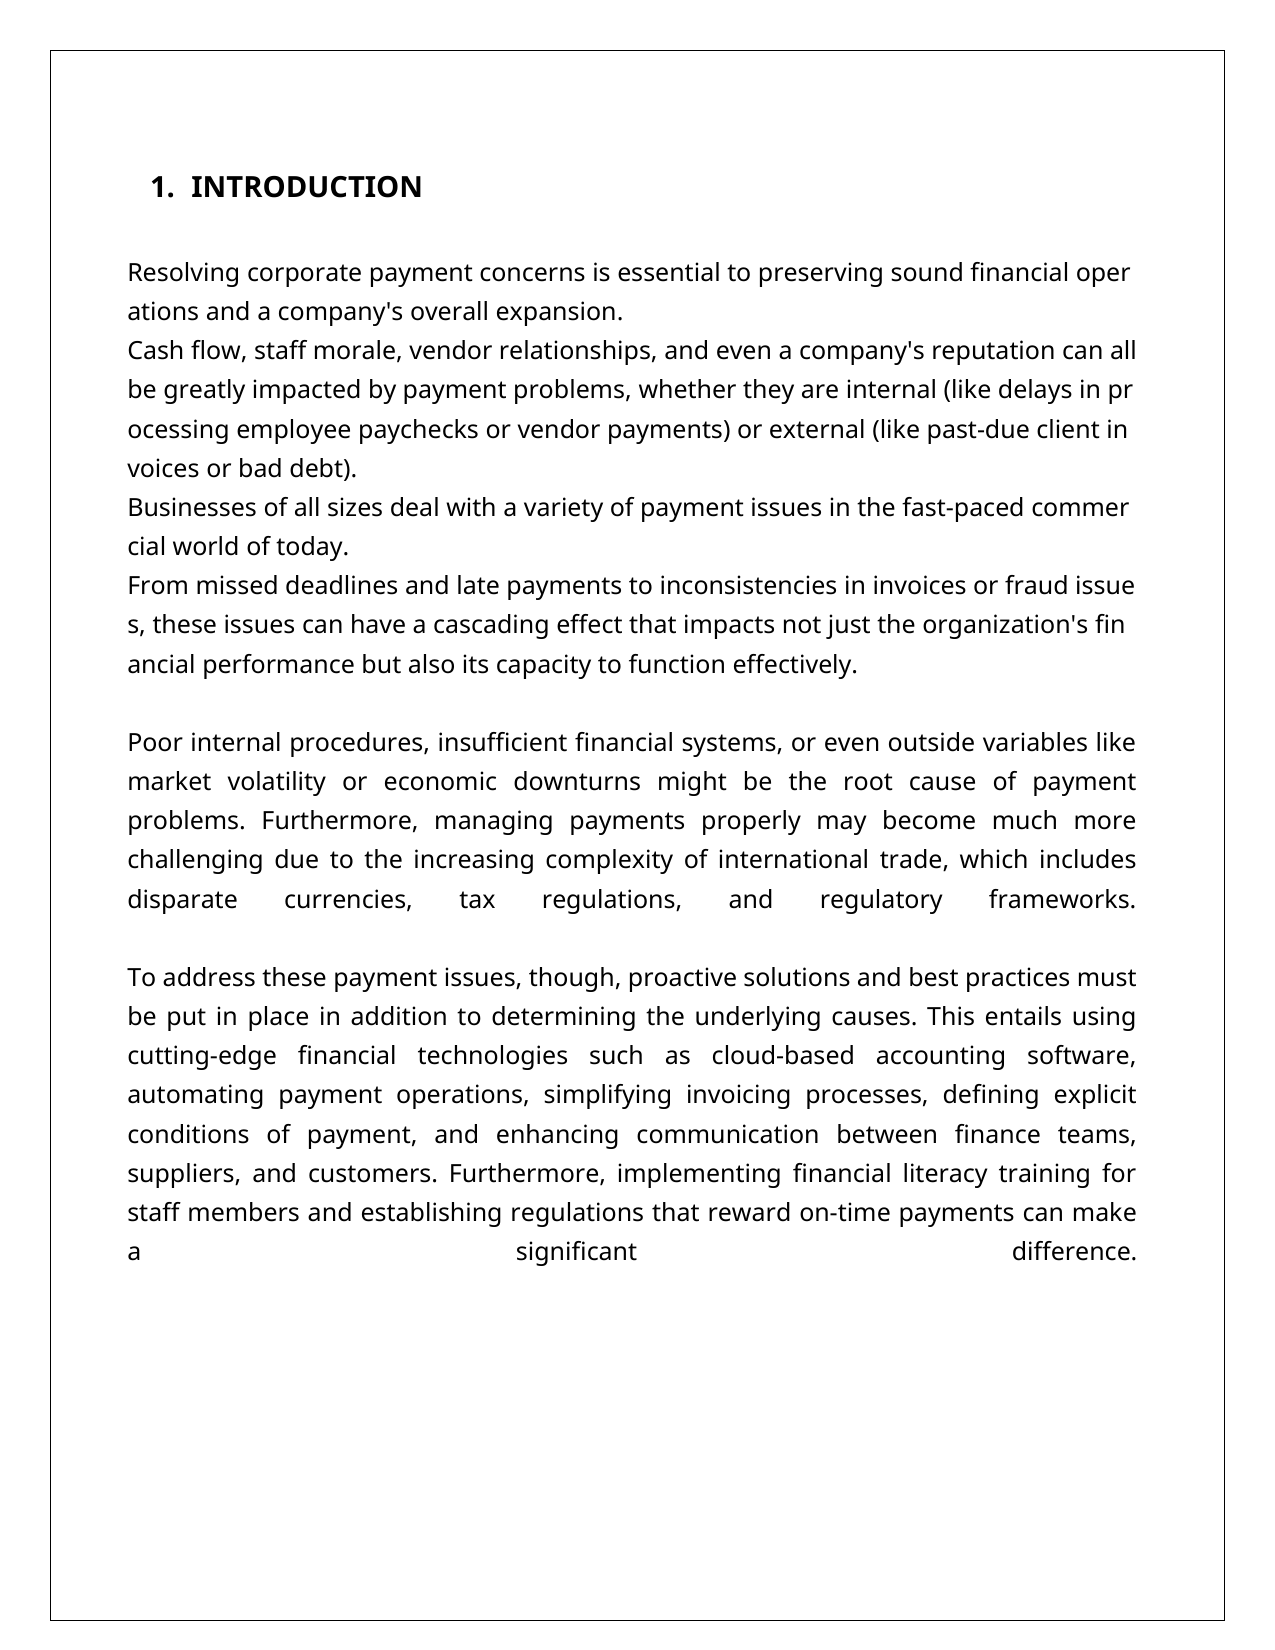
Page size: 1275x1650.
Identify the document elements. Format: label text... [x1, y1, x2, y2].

text Poor internal procedures, insufficient financial systems, or even outside variables like market volatility or economic downturns might be the root cause of payment problems. Furthermore, managing payments properly may become much more challenging due to the increasing complexity of international trade, which includes disparate currencies, tax regulations, and regulatory frameworks. To address these payment issues, though, proactive solutions and best practices must be put in place in addition to determining the underlying causes. This entails using cutting-edge financial technologies such as cloud-based accounting software, automating payment operations, simplifying invoicing processes, defining explicit conditions of payment, and enhancing communication between finance teams, suppliers, and customers. Furthermore, implementing financial literacy training for staff members and establishing regulations that reward on-time payments can make a significant difference. [127, 725, 1138, 1340]
text Resolving corporate payment concerns is essential to preserving sound financial operations and a company's overall expansion. Cash flow, staff morale, vendor relationships, and even a company's reputation can all be greatly impacted by payment problems, whether they are internal (like delays in processing employee paychecks or vendor payments) or external (like past-due client invoices or bad debt). Businesses of all sizes deal with a variety of payment issues in the fast-paced commercial world of today. From missed deadlines and late payments to inconsistencies in invoices or fraud issues, these issues can have a cascading effect that impacts not just the organization's financial performance but also its capacity to function effectively. [127, 255, 1138, 680]
subtitle INTRODUCTION [150, 167, 1138, 206]
